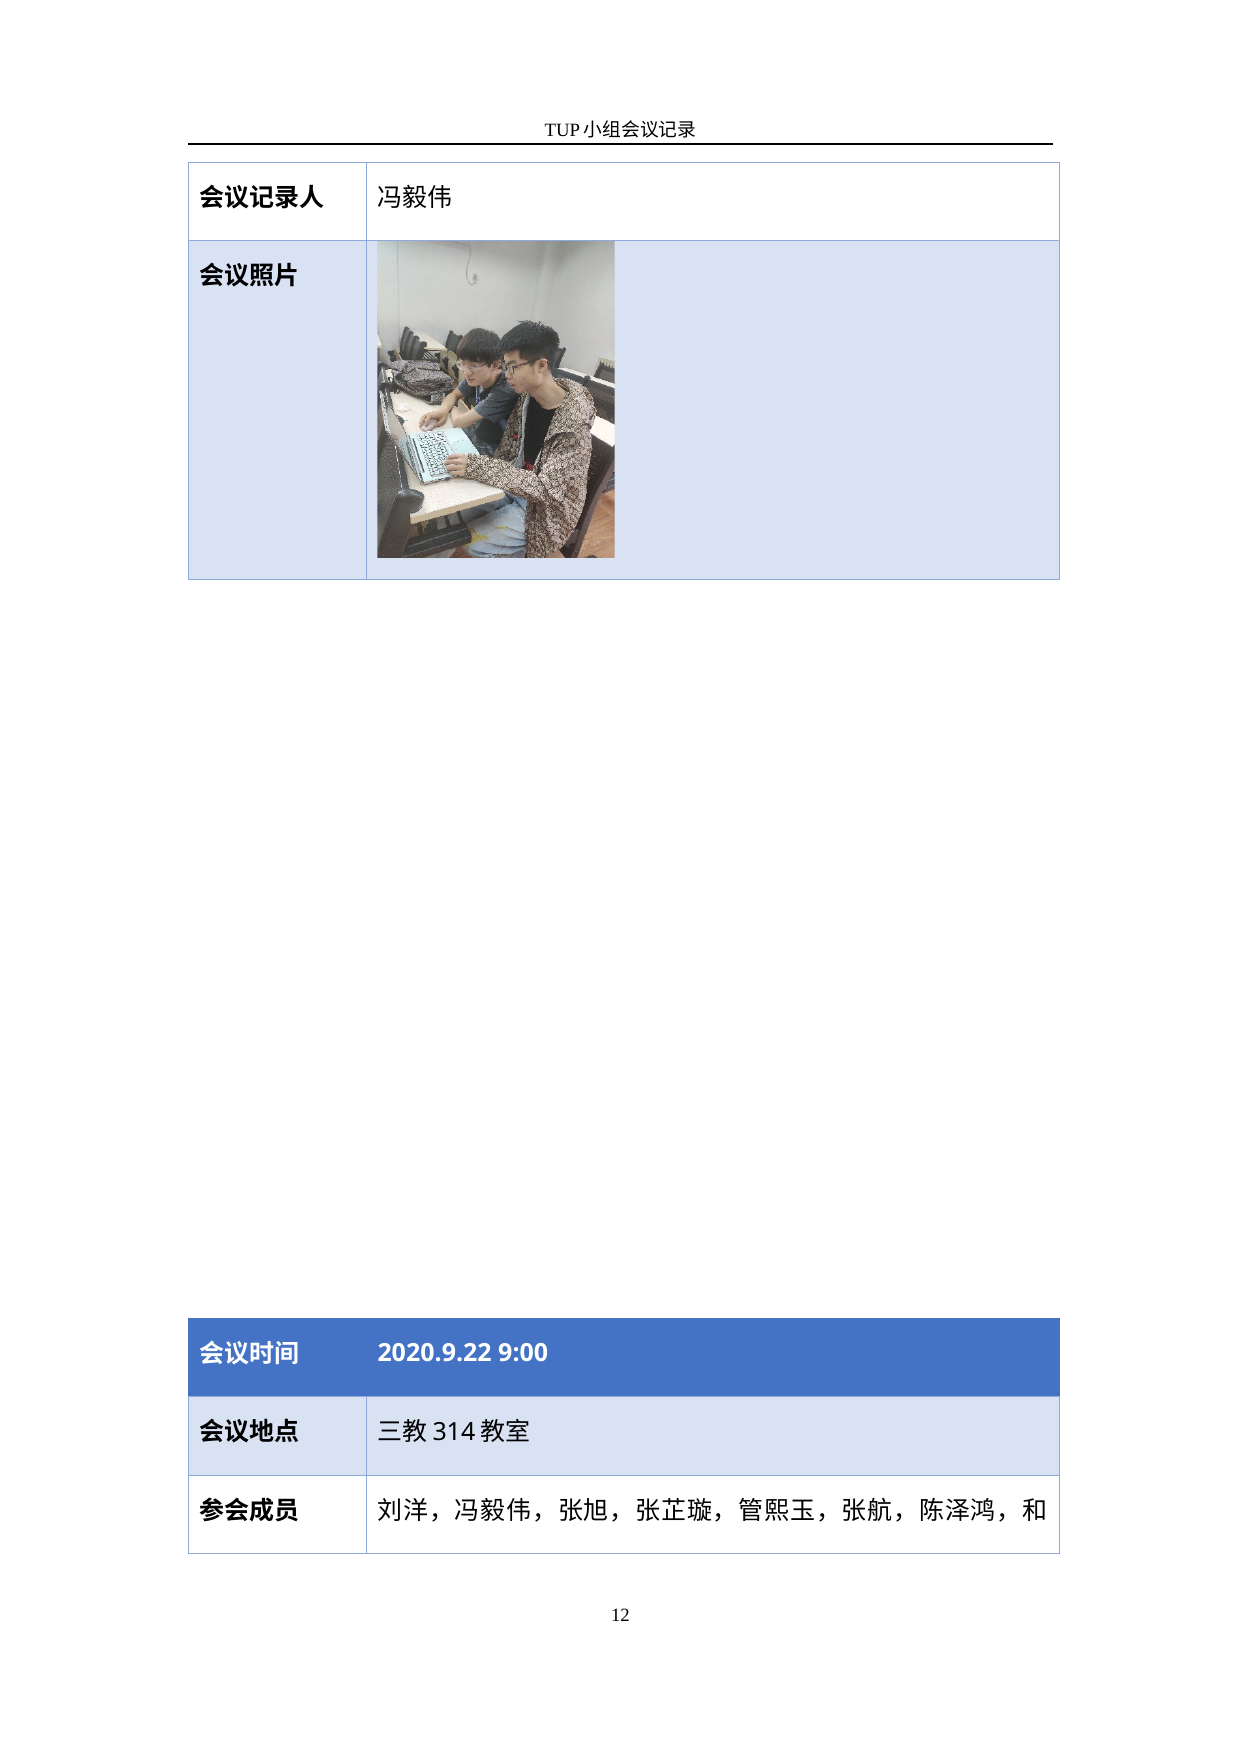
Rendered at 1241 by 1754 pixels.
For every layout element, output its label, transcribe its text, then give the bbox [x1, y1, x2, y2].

table_cell 三教314教室 [367, 1397, 1059, 1475]
table_cell 会议地点 [189, 1397, 366, 1475]
table_header 2020.9.22 9:00 [367, 1319, 1059, 1396]
table_cell [367, 241, 1059, 579]
table_cell 冯毅伟 [367, 163, 1059, 240]
table_cell 会议照片 [189, 241, 366, 579]
table_cell 参会成员 [189, 1476, 366, 1553]
table_cell 会议记录人 [189, 163, 366, 240]
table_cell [367, 1476, 1059, 1553]
picture [377, 241, 615, 558]
table_header 会议时间 [189, 1319, 366, 1396]
